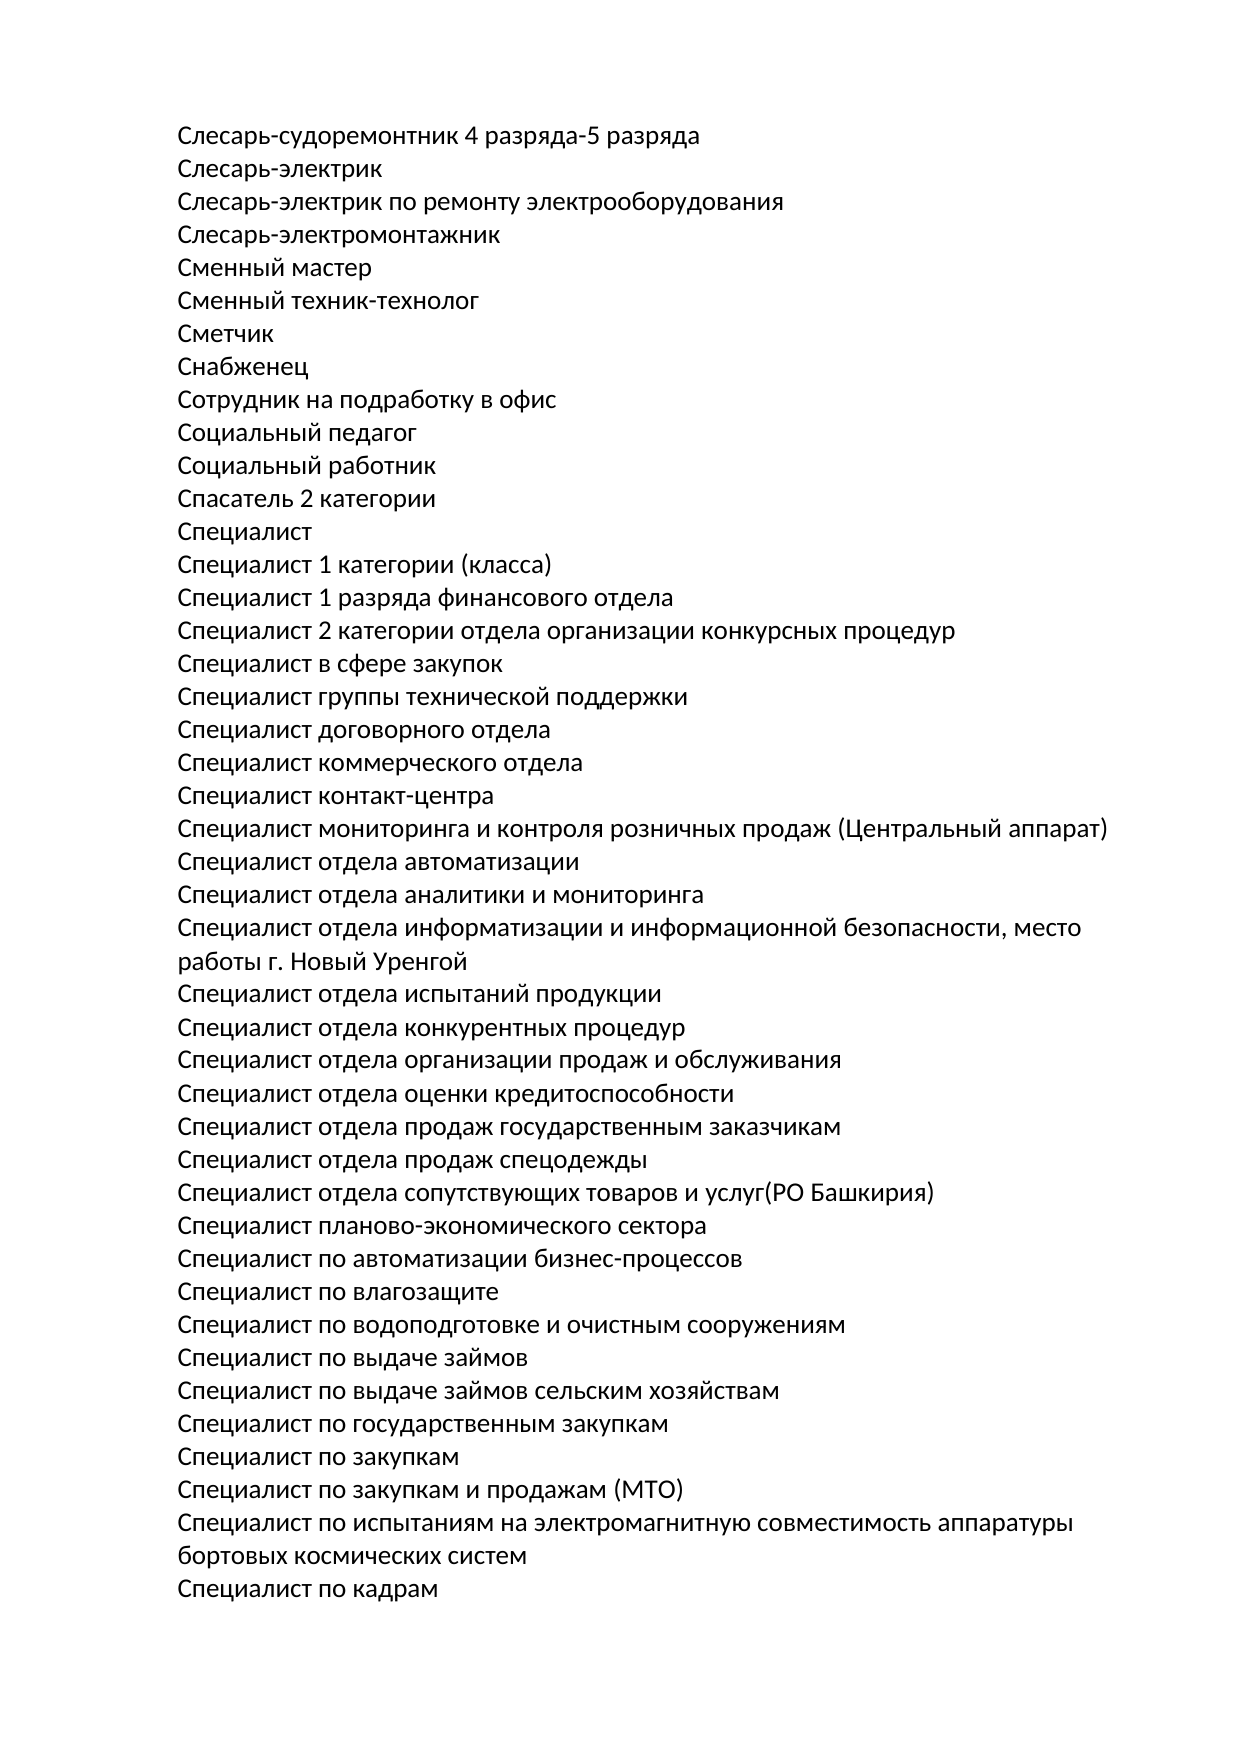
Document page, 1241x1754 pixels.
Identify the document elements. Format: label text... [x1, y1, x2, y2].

text Сотрудник на подработку в офис [177, 382, 1152, 415]
text Слесарь-электрик по ремонту электрооборудования [177, 184, 1152, 217]
text Социальный работник [177, 448, 1152, 481]
text Специалист 2 категории отдела организации конкурсных процедур [177, 613, 1152, 646]
text Социальный педагог [177, 415, 1152, 448]
text Специалист по испытаниям на электромагнитную совместимость аппаратуры бортовых космических систем [177, 1505, 1152, 1571]
text Специалист отдела информатизации и информационной безопасности, место работы г. Новый Уренгой [177, 911, 1152, 977]
text Специалист отдела продаж спецодежды [177, 1142, 1152, 1175]
text Специалист по кадрам [177, 1571, 1152, 1604]
text Специалист отдела автоматизации [177, 844, 1152, 878]
text Специалист по выдаче займов сельским хозяйствам [177, 1373, 1152, 1406]
text Специалист по водоподготовке и очистным сооружениям [177, 1307, 1152, 1340]
text Специалист по влагозащите [177, 1274, 1152, 1307]
text Специалист [177, 514, 1152, 547]
text Специалист контакт-центра [177, 778, 1152, 812]
text Специалист по выдаче займов [177, 1340, 1152, 1373]
text Специалист отдела организации продаж и обслуживания [177, 1043, 1152, 1076]
text Специалист отдела аналитики и мониторинга [177, 878, 1152, 911]
text Специалист отдела продаж государственным заказчикам [177, 1109, 1152, 1142]
text Специалист в сфере закупок [177, 646, 1152, 679]
text Специалист 1 разряда финансового отдела [177, 580, 1152, 613]
text Сметчик [177, 316, 1152, 349]
text Специалист по закупкам [177, 1439, 1152, 1472]
text Специалист отдела испытаний продукции [177, 977, 1152, 1010]
text Сменный техник-технолог [177, 283, 1152, 316]
text Слесарь-электрик [177, 151, 1152, 184]
text Специалист по государственным закупкам [177, 1406, 1152, 1439]
text Специалист коммерческого отдела [177, 746, 1152, 778]
text Сменный мастер [177, 250, 1152, 283]
text Слесарь-электромонтажник [177, 217, 1152, 250]
text Слесарь-судоремонтник 4 разряда-5 разряда [177, 118, 1152, 151]
text Специалист по автоматизации бизнес-процессов [177, 1241, 1152, 1274]
text Специалист договорного отдела [177, 712, 1152, 746]
text Спасатель 2 категории [177, 481, 1152, 514]
text Специалист планово-экономического сектора [177, 1208, 1152, 1241]
text Специалист отдела конкурентных процедур [177, 1010, 1152, 1043]
text Специалист по закупкам и продажам (МТО) [177, 1472, 1152, 1505]
text Снабженец [177, 349, 1152, 382]
text Специалист группы технической поддержки [177, 679, 1152, 712]
text Специалист мониторинга и контроля розничных продаж (Центральный аппарат) [177, 812, 1152, 844]
text Специалист отдела оценки кредитоспособности [177, 1076, 1152, 1109]
text Специалист 1 категории (класса) [177, 547, 1152, 580]
text Специалист отдела сопутствующих товаров и услуг(РО Башкирия) [177, 1175, 1152, 1208]
